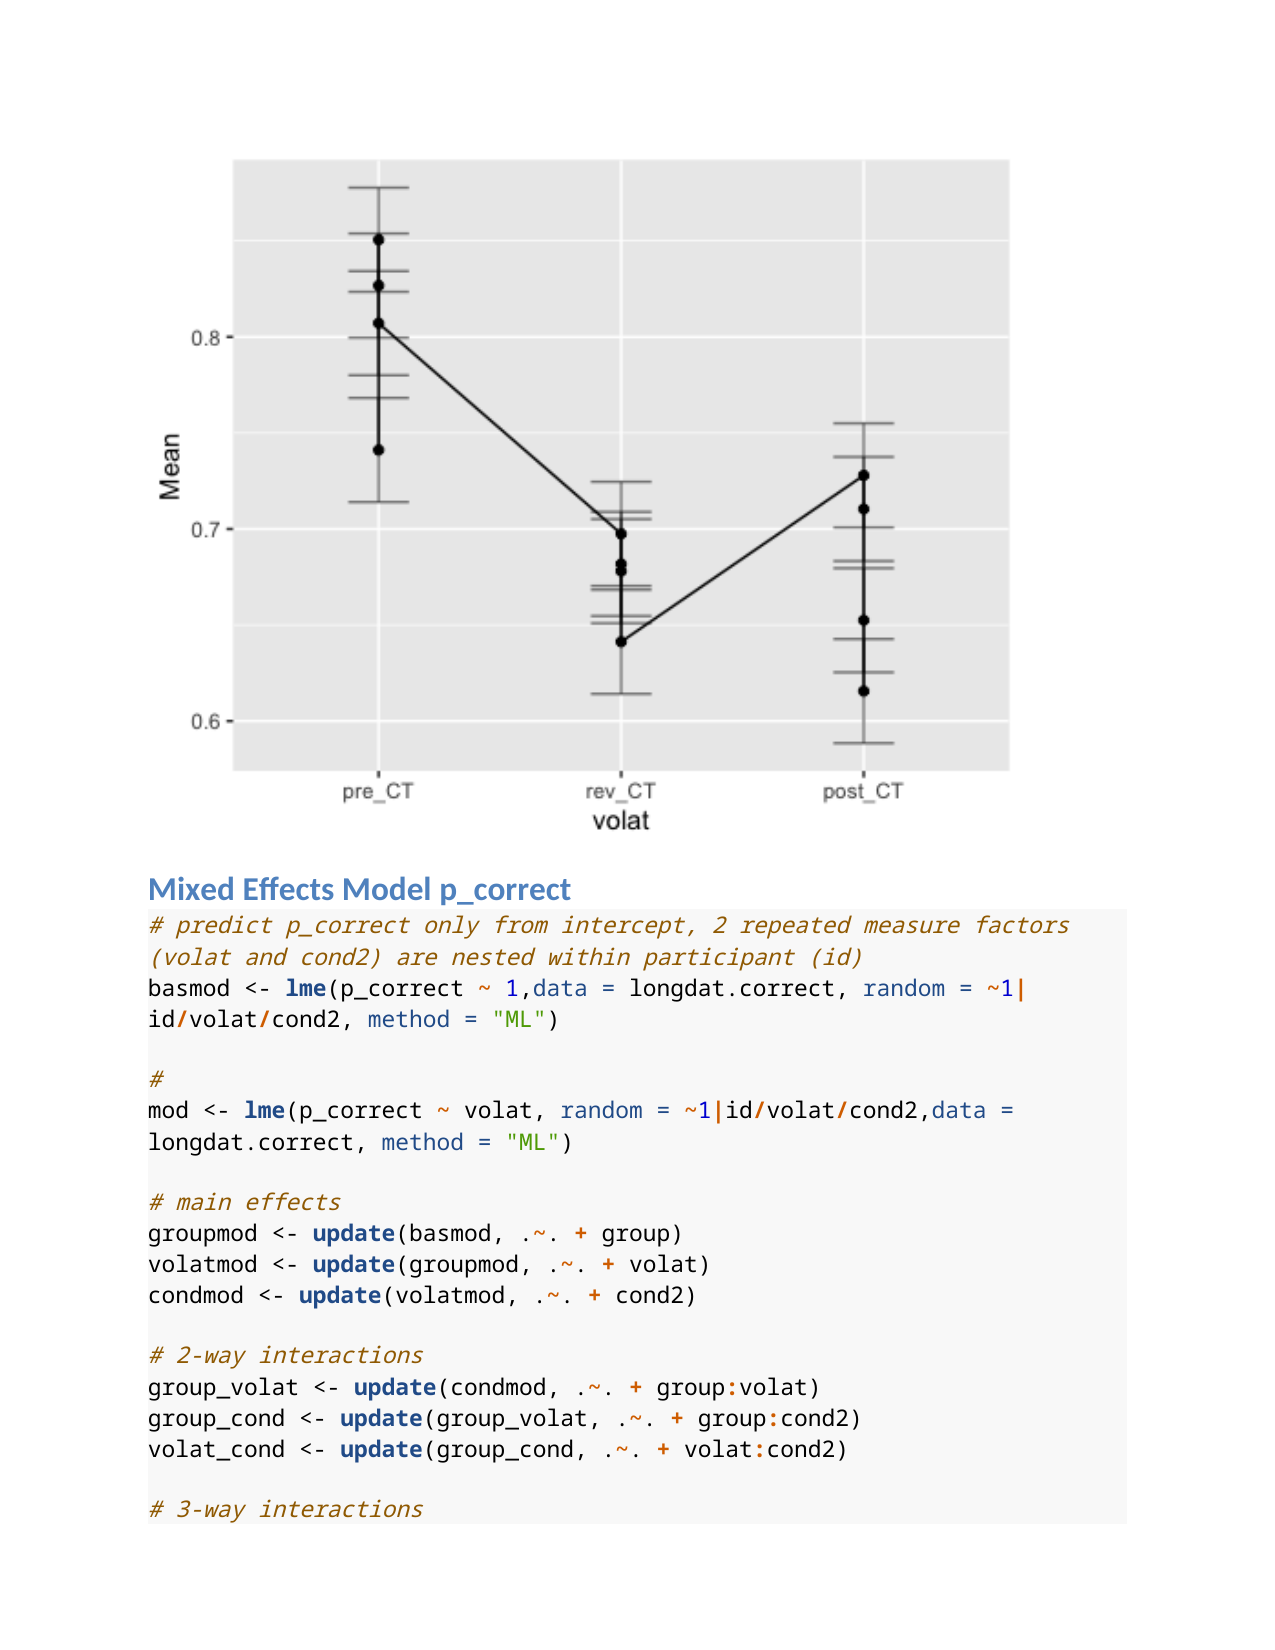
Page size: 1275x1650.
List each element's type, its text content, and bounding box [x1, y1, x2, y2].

picture [147, 147, 1023, 848]
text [148, 909, 1127, 1524]
subtitle Mixed Effects Model p_correct [148, 868, 1127, 909]
